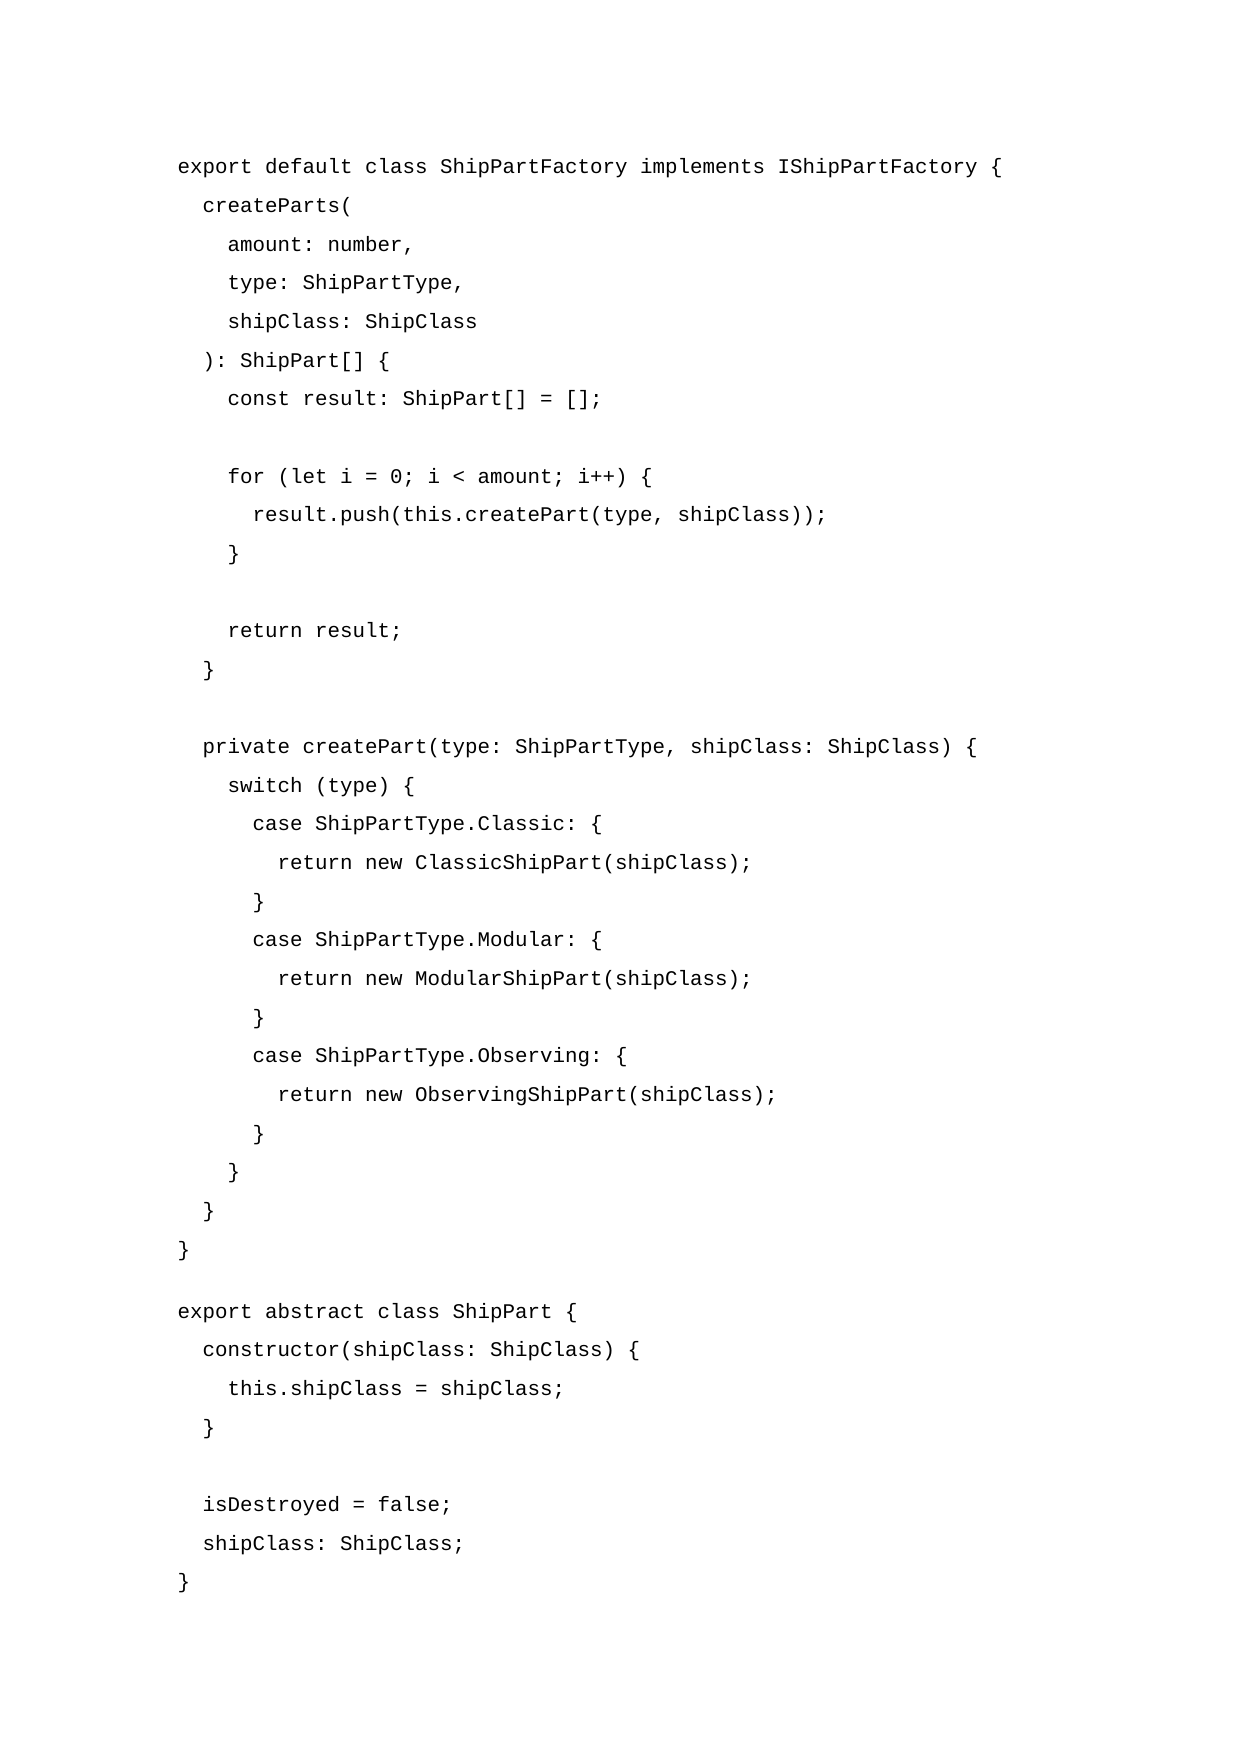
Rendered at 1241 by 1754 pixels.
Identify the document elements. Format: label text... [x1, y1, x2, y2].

text constructor(shipClass: ShipClass) { [177, 1339, 1181, 1363]
text const result: ShipPart[] = []; [177, 388, 1181, 412]
text this.shipClass = shipClass; [177, 1378, 1181, 1402]
text shipClass: ShipClass; [177, 1533, 1181, 1556]
text amount: number, [177, 234, 1181, 257]
text private createPart(type: ShipPartType, shipClass: ShipClass) { [177, 736, 1181, 760]
text shipClass: ShipClass [177, 311, 1181, 335]
text } [177, 543, 1181, 567]
text } [177, 1200, 1181, 1223]
text return new ClassicShipPart(shipClass); [177, 852, 1181, 876]
text switch (type) { [177, 775, 1181, 798]
text export default class ShipPartFactory implements IShipPartFactory { [177, 156, 1181, 180]
text ): ShipPart[] { [177, 350, 1181, 373]
text result.push(this.createPart(type, shipClass)); [177, 504, 1181, 528]
text case ShipPartType.Classic: { [177, 813, 1181, 837]
text isDestroyed = false; [177, 1494, 1181, 1518]
text return new ModularShipPart(shipClass); [177, 968, 1181, 992]
text } [177, 1007, 1181, 1030]
text for (let i = 0; i < amount; i++) { [177, 466, 1181, 489]
text } [177, 1161, 1181, 1185]
text return new ObservingShipPart(shipClass); [177, 1084, 1181, 1108]
text type: ShipPartType, [177, 272, 1181, 296]
text } [177, 891, 1181, 914]
text export abstract class ShipPart { [177, 1301, 1181, 1324]
text } [177, 659, 1181, 682]
text } [177, 1571, 1181, 1595]
text } [177, 1238, 1181, 1286]
text return result; [177, 620, 1181, 644]
text } [177, 1123, 1181, 1146]
text case ShipPartType.Observing: { [177, 1045, 1181, 1069]
text case ShipPartType.Modular: { [177, 929, 1181, 953]
text } [177, 1417, 1181, 1440]
text createParts( [177, 195, 1181, 219]
